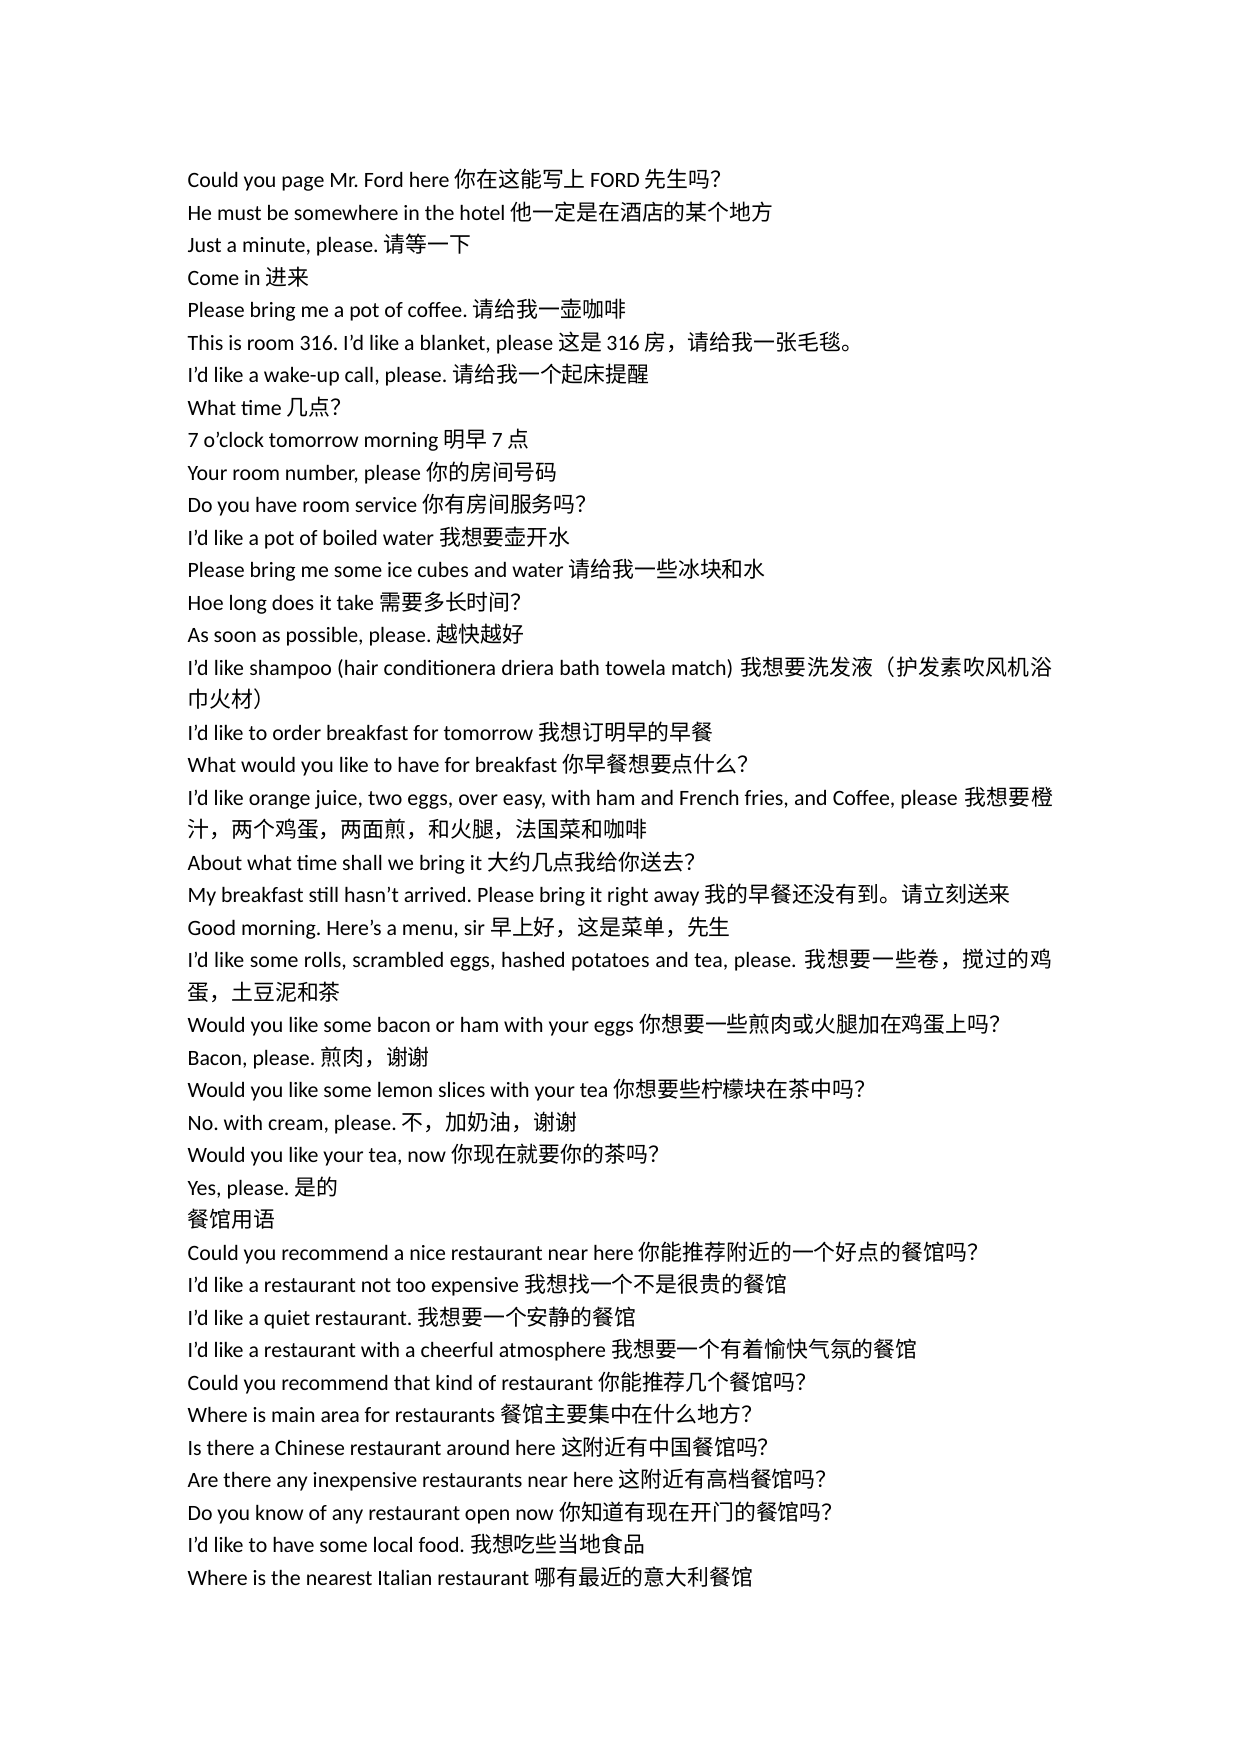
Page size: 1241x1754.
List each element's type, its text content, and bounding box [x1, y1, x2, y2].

text This is room 316. I’d like a blanket, please 这是316房，请给我一张毛毯。 [187, 324, 1053, 357]
text About what time shall we bring it 大约几点我给你送去？ [187, 844, 1053, 877]
text Could you page Mr. Ford here 你在这能写上FORD先生吗？ [187, 162, 1053, 194]
text Just a minute, please. 请等一下 [187, 227, 1053, 259]
text I’d like a restaurant not too expensive 我想找一个不是很贵的餐馆 [187, 1267, 1053, 1299]
text Is there a Chinese restaurant around here 这附近有中国餐馆吗？ [187, 1429, 1053, 1462]
text I’d like a quiet restaurant. 我想要一个安静的餐馆 [187, 1299, 1053, 1332]
text I’d like to have some local food. 我想吃些当地食品 [187, 1527, 1053, 1559]
text Come in 进来 [187, 259, 1053, 292]
text As soon as possible, please. 越快越好 [187, 617, 1053, 649]
text 7 o’clock tomorrow morning 明早7点 [187, 422, 1053, 454]
text I’d like shampoo (hair conditionera driera bath towela match) 我想要洗发液（护发素吹风机浴巾火材） [187, 649, 1053, 714]
text Your room number, please 你的房间号码 [187, 454, 1053, 487]
text 餐馆用语 [187, 1202, 1053, 1234]
text Where is main area for restaurants 餐馆主要集中在什么地方？ [187, 1397, 1053, 1429]
text Yes, please. 是的 [187, 1169, 1053, 1202]
text Good morning. Here’s a menu, sir 早上好，这是菜单，先生 [187, 909, 1053, 942]
text Are there any inexpensive restaurants near here 这附近有高档餐馆吗？ [187, 1462, 1053, 1494]
text I’d like a restaurant with a cheerful atmosphere 我想要一个有着愉快气氛的餐馆 [187, 1332, 1053, 1364]
text I’d like a wake-up call, please. 请给我一个起床提醒 [187, 357, 1053, 389]
text What would you like to have for breakfast 你早餐想要点什么？ [187, 747, 1053, 779]
text Bacon, please. 煎肉，谢谢 [187, 1039, 1053, 1072]
text Please bring me some ice cubes and water 请给我一些冰块和水 [187, 552, 1053, 584]
text Could you recommend a nice restaurant near here 你能推荐附近的一个好点的餐馆吗？ [187, 1234, 1053, 1267]
text Would you like your tea, now 你现在就要你的茶吗？ [187, 1137, 1053, 1169]
text Would you like some bacon or ham with your eggs 你想要一些煎肉或火腿加在鸡蛋上吗？ [187, 1007, 1053, 1039]
text Could you recommend that kind of restaurant 你能推荐几个餐馆吗？ [187, 1364, 1053, 1397]
text I’d like orange juice, two eggs, over easy, with ham and French fries, and Coffee, please 我想要橙汁，两个鸡蛋，两面煎，和火腿，法国菜和咖啡 [187, 779, 1053, 844]
text Would you like some lemon slices with your tea 你想要些柠檬块在茶中吗？ [187, 1072, 1053, 1104]
text I’d like to order breakfast for tomorrow 我想订明早的早餐 [187, 714, 1053, 747]
text Please bring me a pot of coffee. 请给我一壶咖啡 [187, 292, 1053, 324]
text What time 几点？ [187, 389, 1053, 422]
text I’d like some rolls, scrambled eggs, hashed potatoes and tea, please. 我想要一些卷，搅过的鸡蛋，土豆泥和茶 [187, 942, 1053, 1007]
text No. with cream, please. 不，加奶油，谢谢 [187, 1104, 1053, 1137]
text Do you have room service 你有房间服务吗？ [187, 487, 1053, 519]
text Hoe long does it take 需要多长时间？ [187, 584, 1053, 617]
text He must be somewhere in the hotel 他一定是在酒店的某个地方 [187, 194, 1053, 227]
text Where is the nearest Italian restaurant 哪有最近的意大利餐馆 [187, 1559, 1053, 1592]
text Do you know of any restaurant open now 你知道有现在开门的餐馆吗？ [187, 1494, 1053, 1527]
text My breakfast still hasn’t arrived. Please bring it right away 我的早餐还没有到。请立刻送来 [187, 877, 1053, 909]
text I’d like a pot of boiled water 我想要壶开水 [187, 519, 1053, 552]
